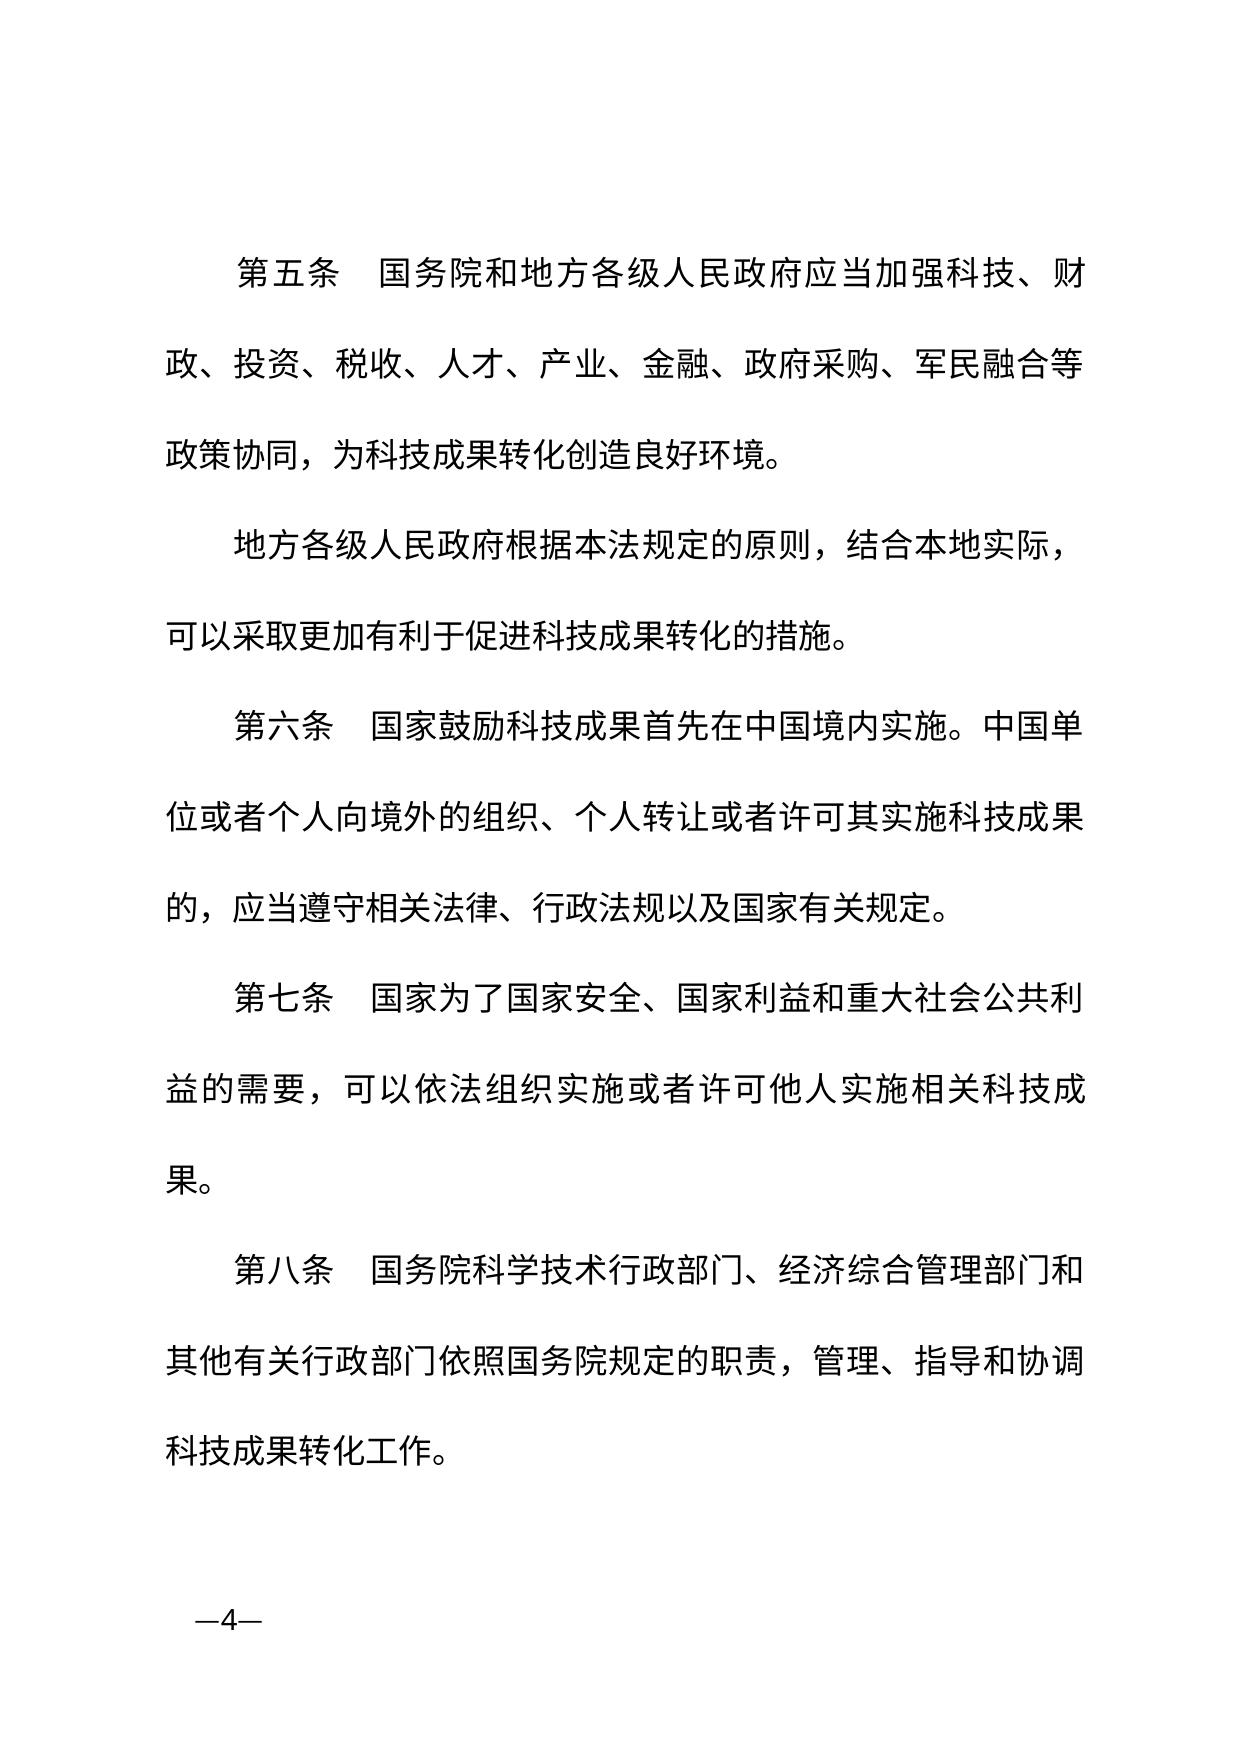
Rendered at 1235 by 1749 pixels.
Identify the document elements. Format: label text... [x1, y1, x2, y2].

text 地方各级人民政府根据本法规定的原则，结合本地实际，可以采取更加有利于促进科技成果转化的措施。 [165, 498, 1087, 679]
text 第六条 国家鼓励科技成果首先在中国境内实施。中国单位或者个人向境外的组织、个人转让或者许可其实施科技成果的，应当遵守相关法律、行政法规以及国家有关规定。 [165, 679, 1087, 951]
text 第八条 国务院科学技术行政部门、经济综合管理部门和其他有关行政部门依照国务院规定的职责，管理、指导和协调科技成果转化工作。 [165, 1223, 1087, 1495]
text 第五条 国务院和地方各级人民政府应当加强科技、财政、投资、税收、人才、产业、金融、政府采购、军民融合等政策协同，为科技成果转化创造良好环境。 [165, 226, 1087, 498]
text 第七条 国家为了国家安全、国家利益和重大社会公共利益的需要，可以依法组织实施或者许可他人实施相关科技成果。 [165, 951, 1087, 1223]
